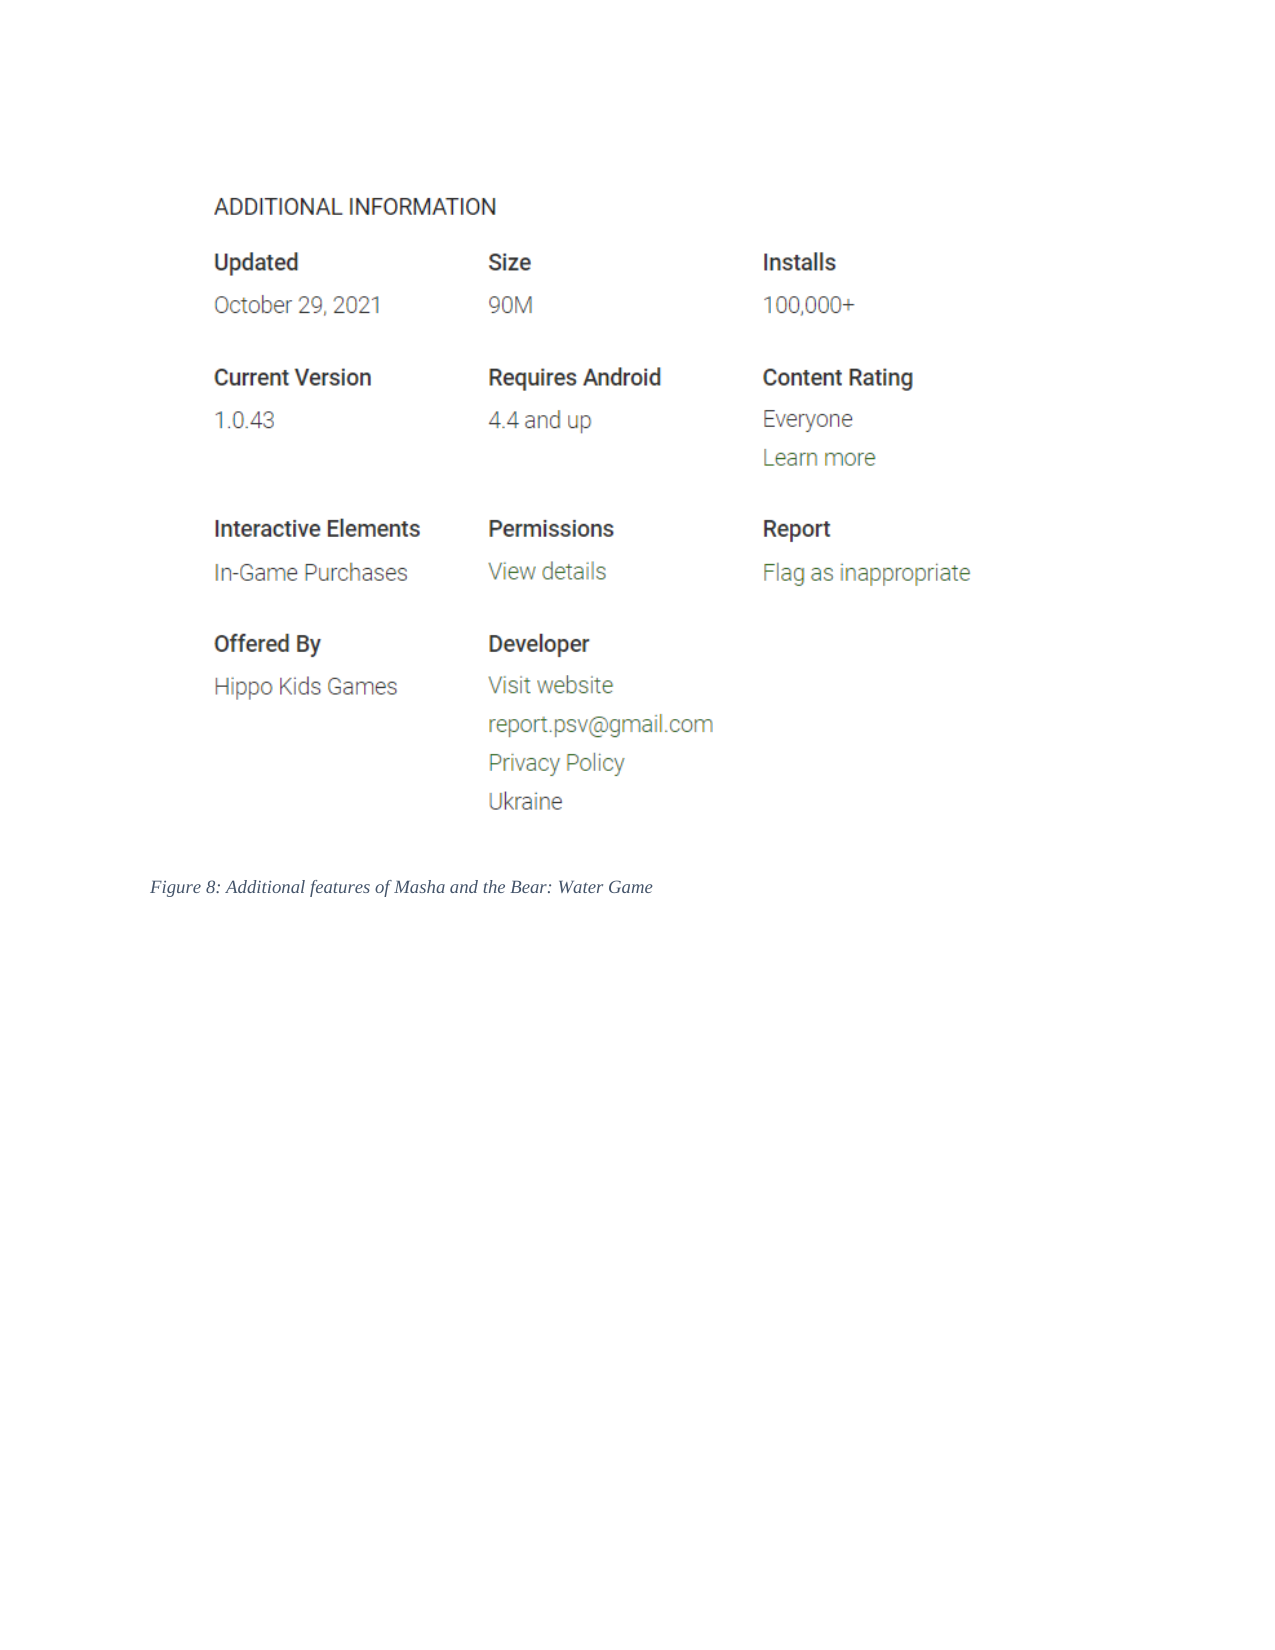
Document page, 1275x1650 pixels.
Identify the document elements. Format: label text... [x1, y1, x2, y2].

picture [150, 150, 1125, 846]
